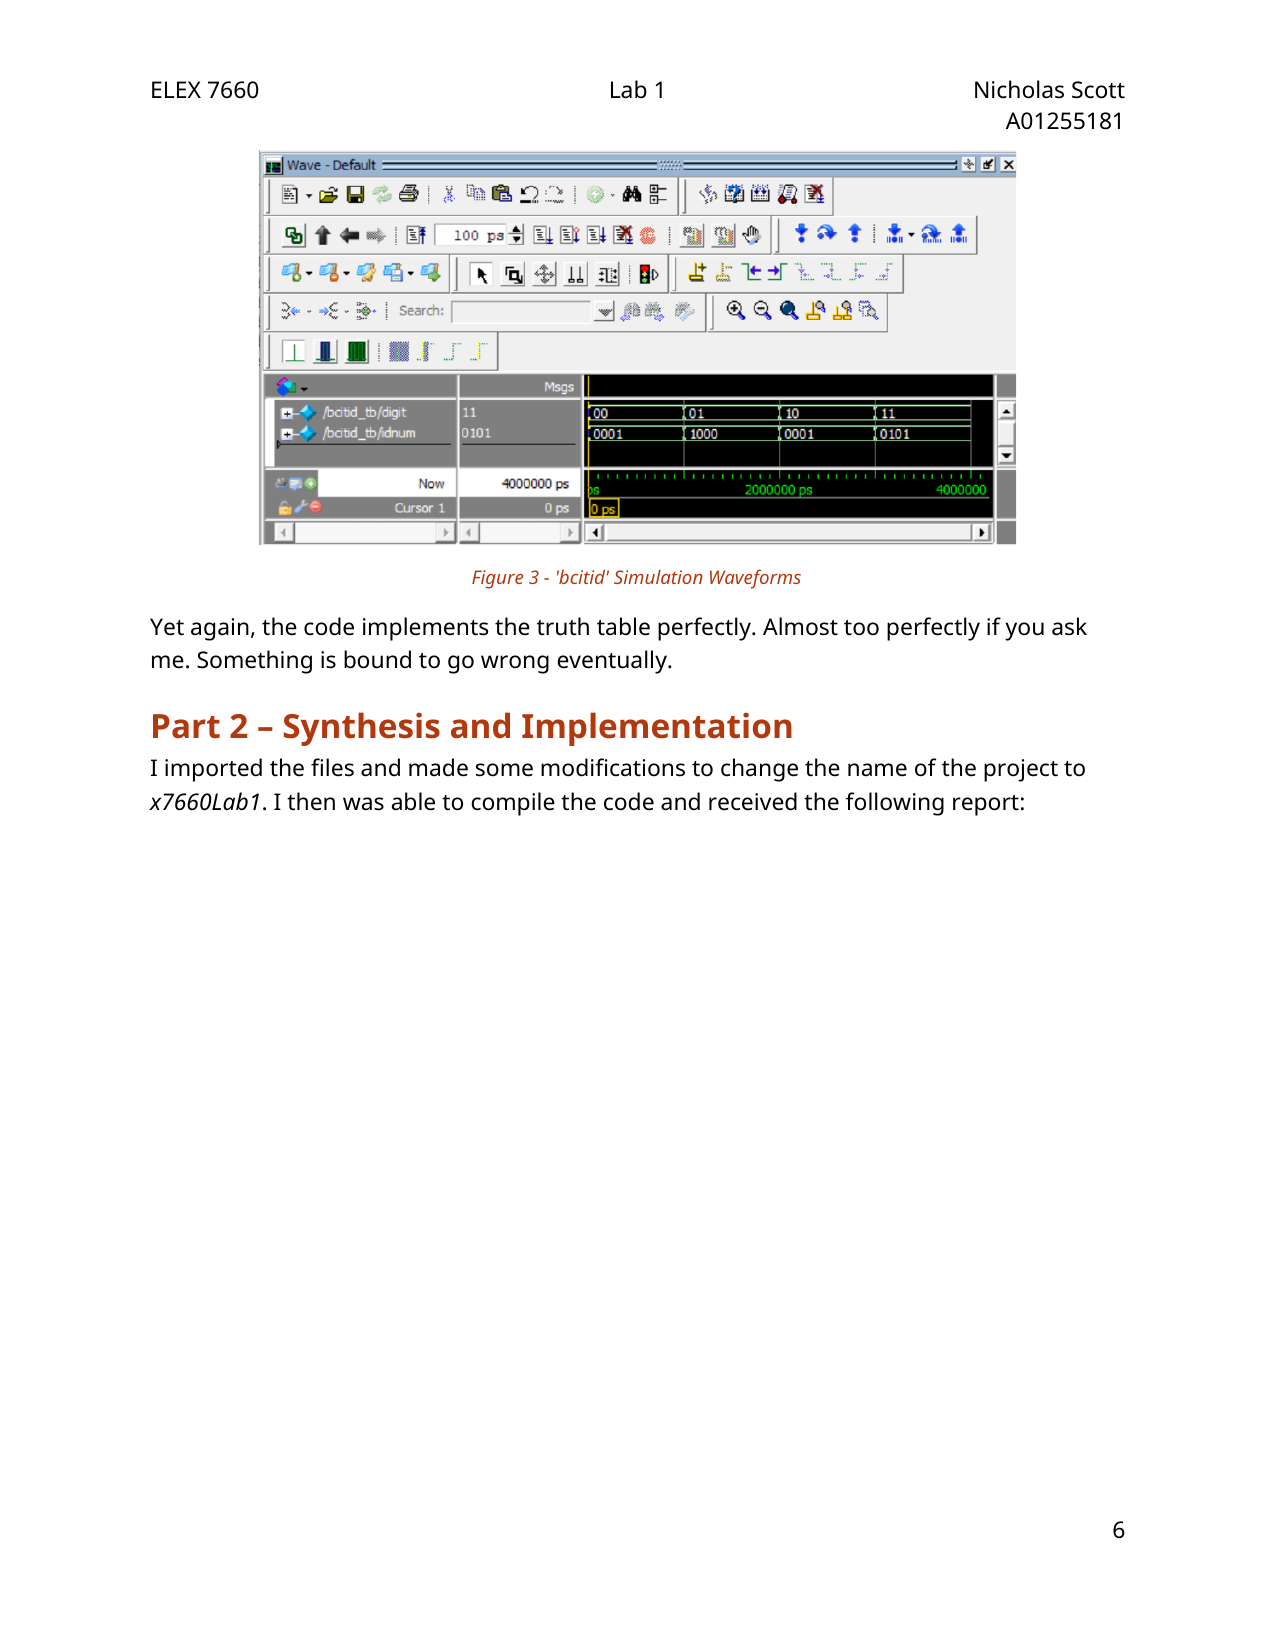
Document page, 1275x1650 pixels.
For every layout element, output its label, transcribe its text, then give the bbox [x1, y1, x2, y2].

text Yet again, the code implements the truth table perfectly. Almost too perfectly if you ask me. Something is bound to go wrong eventually. [150, 611, 1125, 676]
picture [258, 150, 1017, 545]
subtitle Part 2 – Synthesis and Implementation [150, 703, 1125, 748]
text I imported the files and made some modifications to change the name of the project to x7660Lab1. I then was able to compile the code and received the following report: [150, 752, 1125, 817]
